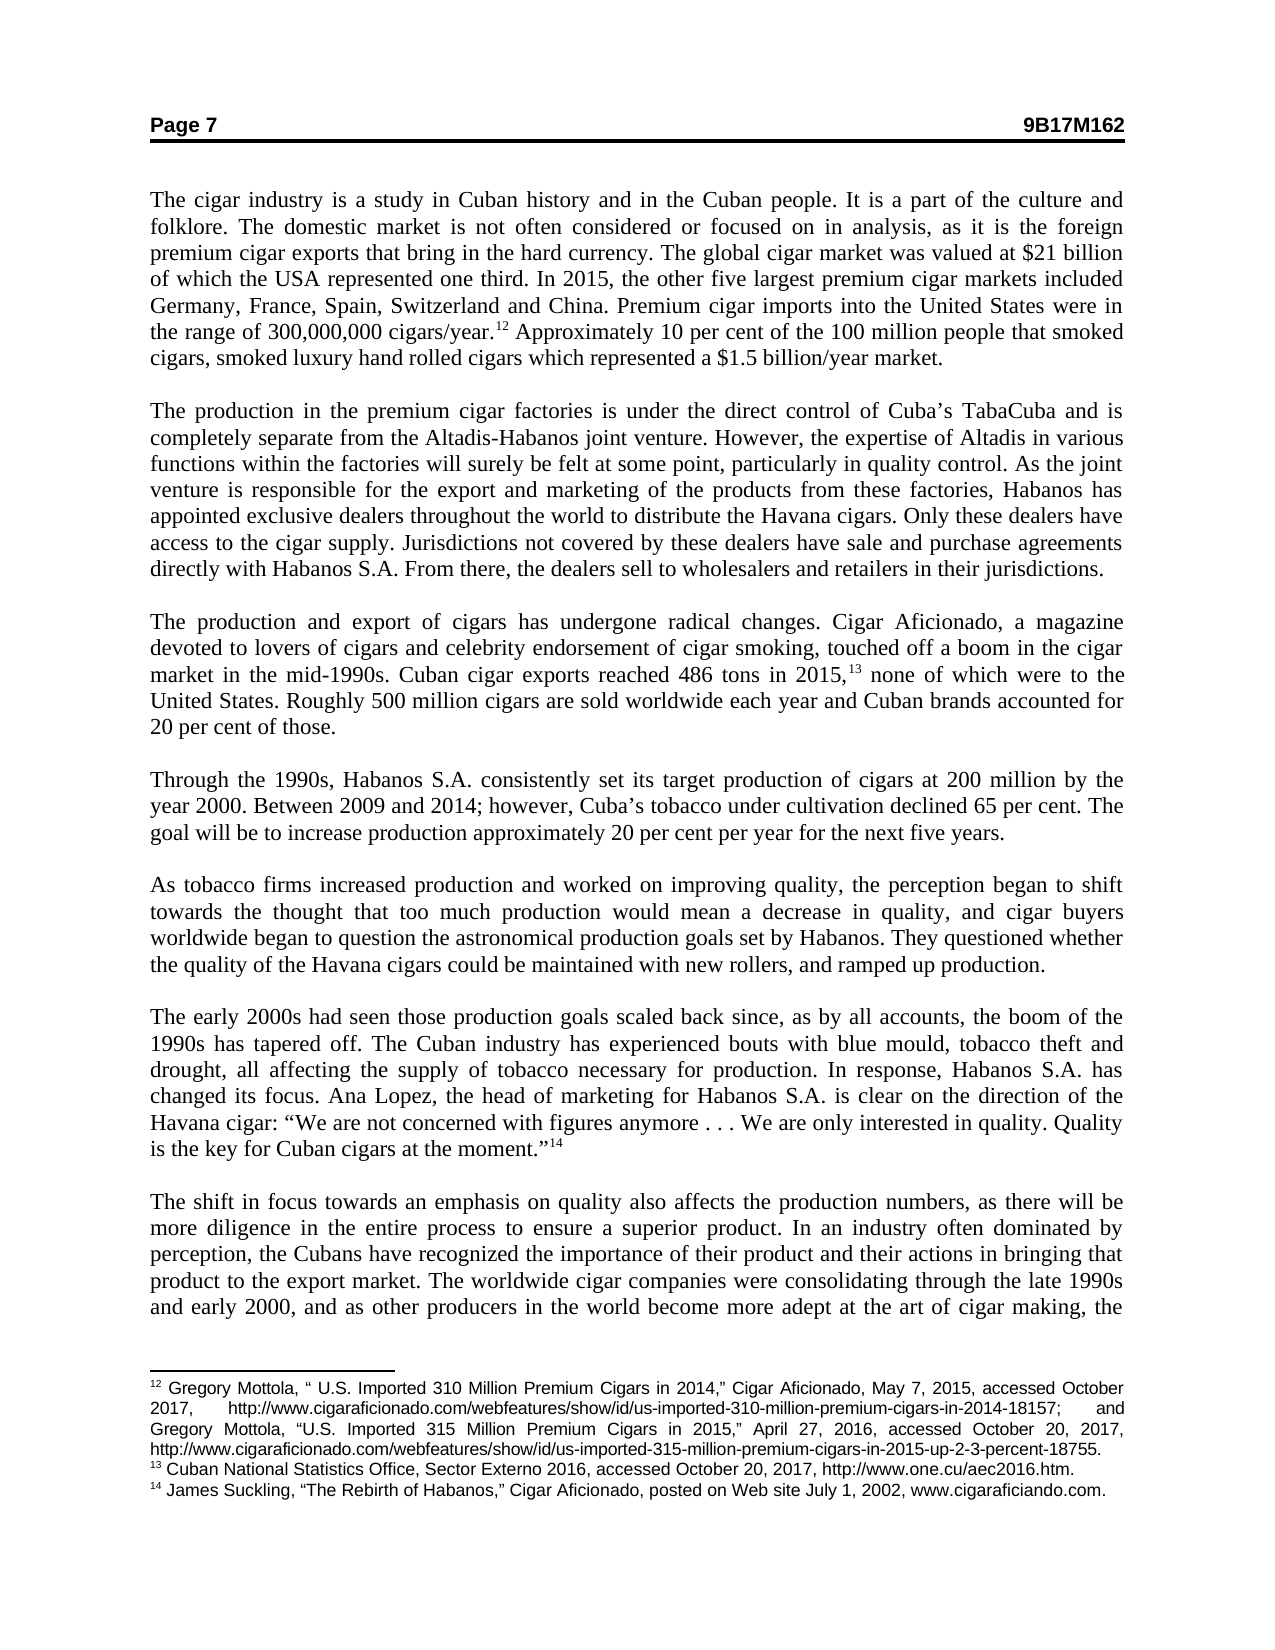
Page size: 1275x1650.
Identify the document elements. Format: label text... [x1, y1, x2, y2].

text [150, 1188, 1125, 1319]
text The production in the premium cigar factories is under the direct control of Cuba’s TabaCuba and is completely separate from the Altadis-Habanos joint venture. However, the expertise of Altadis in various functions within the factories will surely be felt at some point, particularly in quality control. As the joint venture is responsible for the export and marketing of the products from these factories, Habanos has appointed exclusive dealers throughout the world to distribute the Havana cigars. Only these dealers have access to the cigar supply. Jurisdictions not covered by these dealers have sale and purchase agreements directly with Habanos S.A. From there, the dealers sell to wholesalers and retailers in their jurisdictions. [150, 397, 1125, 582]
text Through the 1990s, Habanos S.A. consistently set its target production of cigars at 200 million by the year 2000. Between 2009 and 2014; however, Cuba’s tobacco under cultivation declined 65 per cent. The goal will be to increase production approximately 20 per cent per year for the next five years. [150, 766, 1125, 845]
text The cigar industry is a study in Cuban history and in the Cuban people. It is a part of the culture and folklore. The domestic market is not often considered or focused on in analysis, as it is the foreign premium cigar exports that bring in the hard currency. The global cigar market was valued at $21 billion of which the USA represented one third. In 2015, the other five largest premium cigar markets included Germany, France, Spain, Switzerland and China. Premium cigar imports into the United States were in the range of 300,000,000 cigars/year. Approximately 10 per cent of the 100 million people that smoked cigars, smoked luxury hand rolled cigars which represented a $1.5 billion/year market. [150, 186, 1125, 371]
text The early 2000s had seen those production goals scaled back since, as by all accounts, the boom of the 1990s has tapered off. The Cuban industry has experienced bouts with blue mould, tobacco theft and drought, all affecting the supply of tobacco necessary for production. In response, Habanos S.A. has changed its focus. Ana Lopez, the head of marketing for Habanos S.A. is clear on the direction of the Havana cigar: “We are not concerned with figures anymore . . . We are only interested in quality. Quality is the key for Cuban cigars at the moment.” [150, 1003, 1125, 1161]
text As tobacco firms increased production and worked on improving quality, the perception began to shift towards the thought that too much production would mean a decrease in quality, and cigar buyers worldwide began to question the astronomical production goals set by Habanos. They questioned whether the quality of the Havana cigars could be maintained with new rollers, and ramped up production. [150, 872, 1125, 977]
text The production and export of cigars has undergone radical changes. Cigar Aficionado, a magazine devoted to lovers of cigars and celebrity endorsement of cigar smoking, touched off a boom in the cigar market in the mid-1990s. Cuban cigar exports reached 486 tons in 2015, none of which were to the United States. Roughly 500 million cigars are sold worldwide each year and Cuban brands accounted for 20 per cent of those. [150, 608, 1125, 740]
